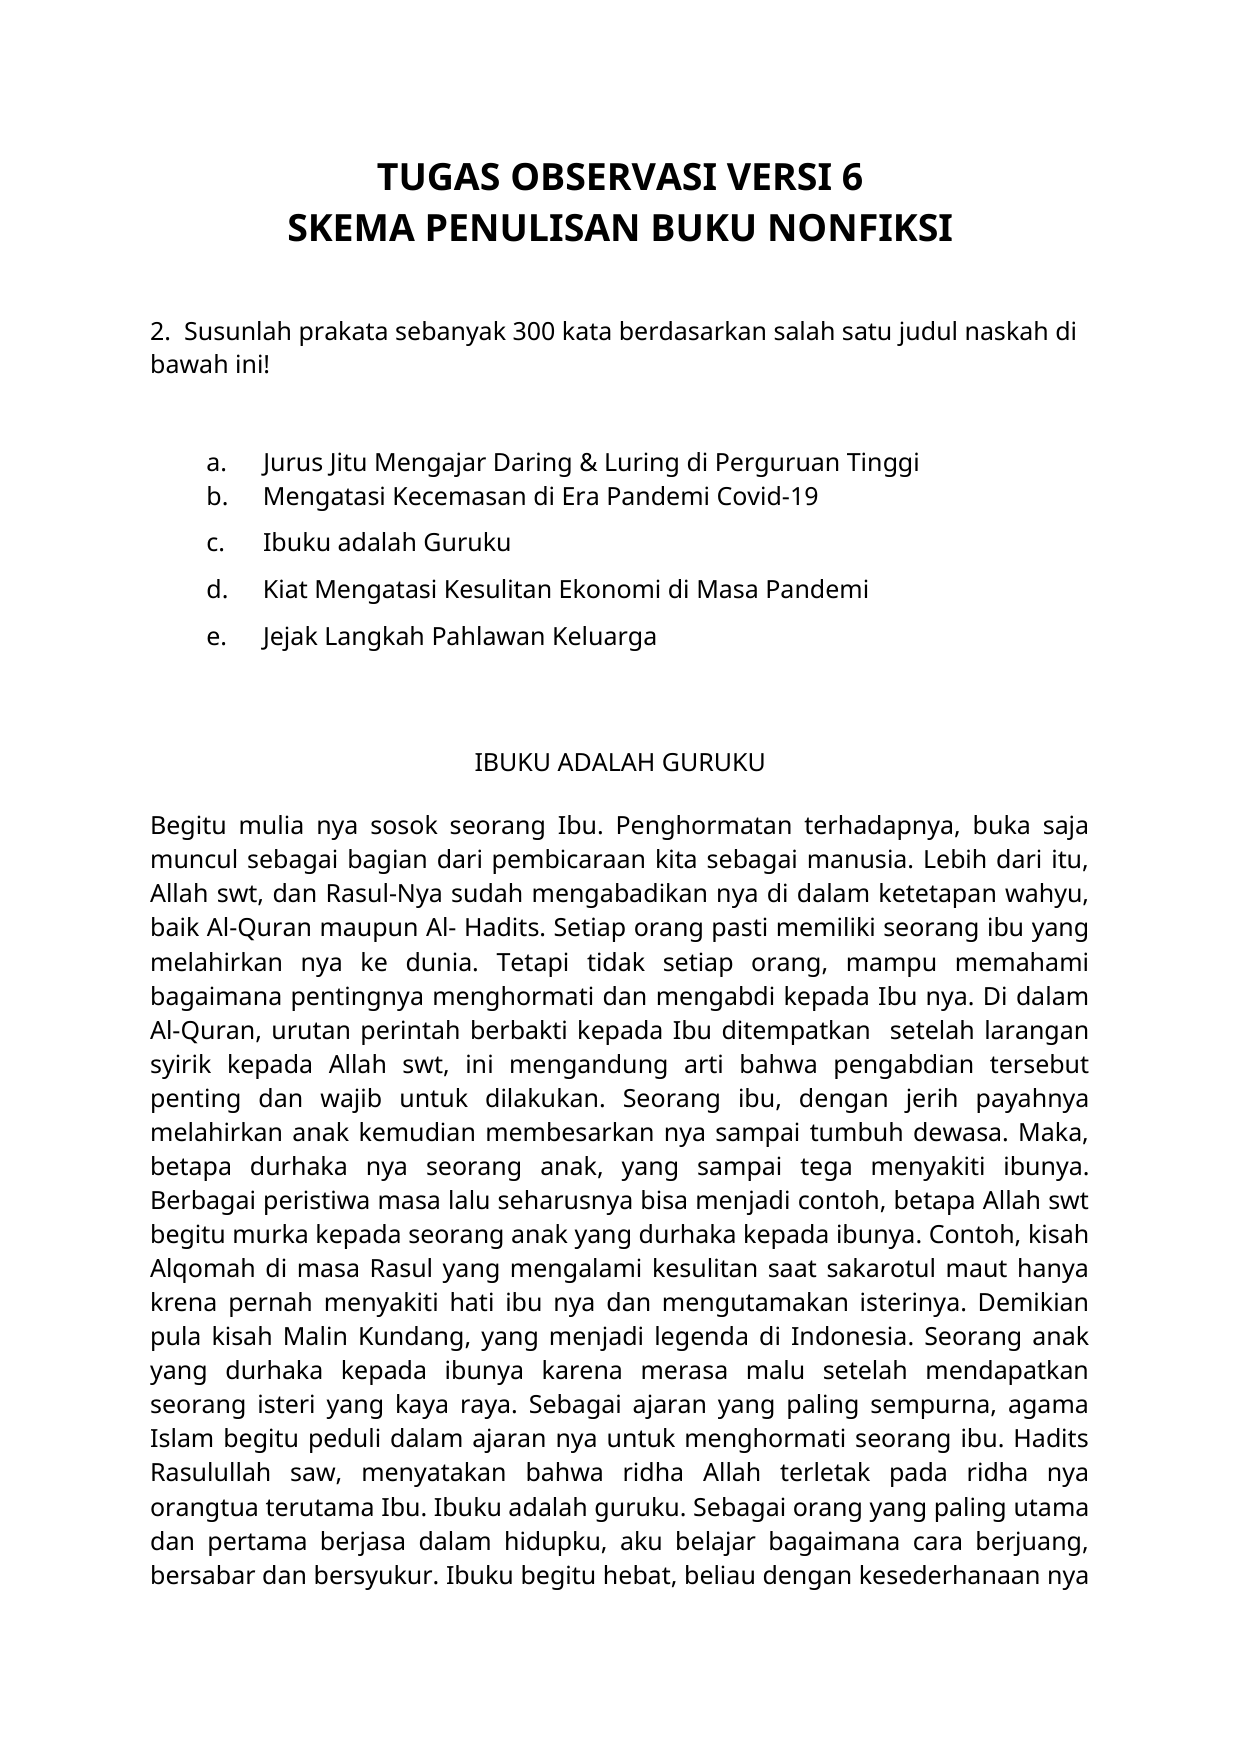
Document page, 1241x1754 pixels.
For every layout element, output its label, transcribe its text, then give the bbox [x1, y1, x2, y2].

text TUGAS OBSERVASI VERSI 6 [150, 150, 1090, 201]
text IBUKU ADALAH GURUKU [150, 745, 1090, 779]
text 2. Susunlah prakata sebanyak 300 kata berdasarkan salah satu judul naskah di bawah ini! [150, 313, 1090, 381]
list Mengatasi Kecemasan di Era Pandemi Covid-19 [206, 478, 1090, 513]
list Kiat Mengatasi Kesulitan Ekonomi di Masa Pandemi [206, 572, 1090, 606]
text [150, 808, 1090, 1591]
list Ibuku adalah Guruku [206, 525, 1090, 559]
list Jurus Jitu Mengajar Daring & Luring di Perguruan Tinggi [206, 444, 1090, 478]
text SKEMA PENULISAN BUKU NONFIKSI [150, 201, 1090, 252]
list Jejak Langkah Pahlawan Keluarga [206, 618, 1090, 652]
